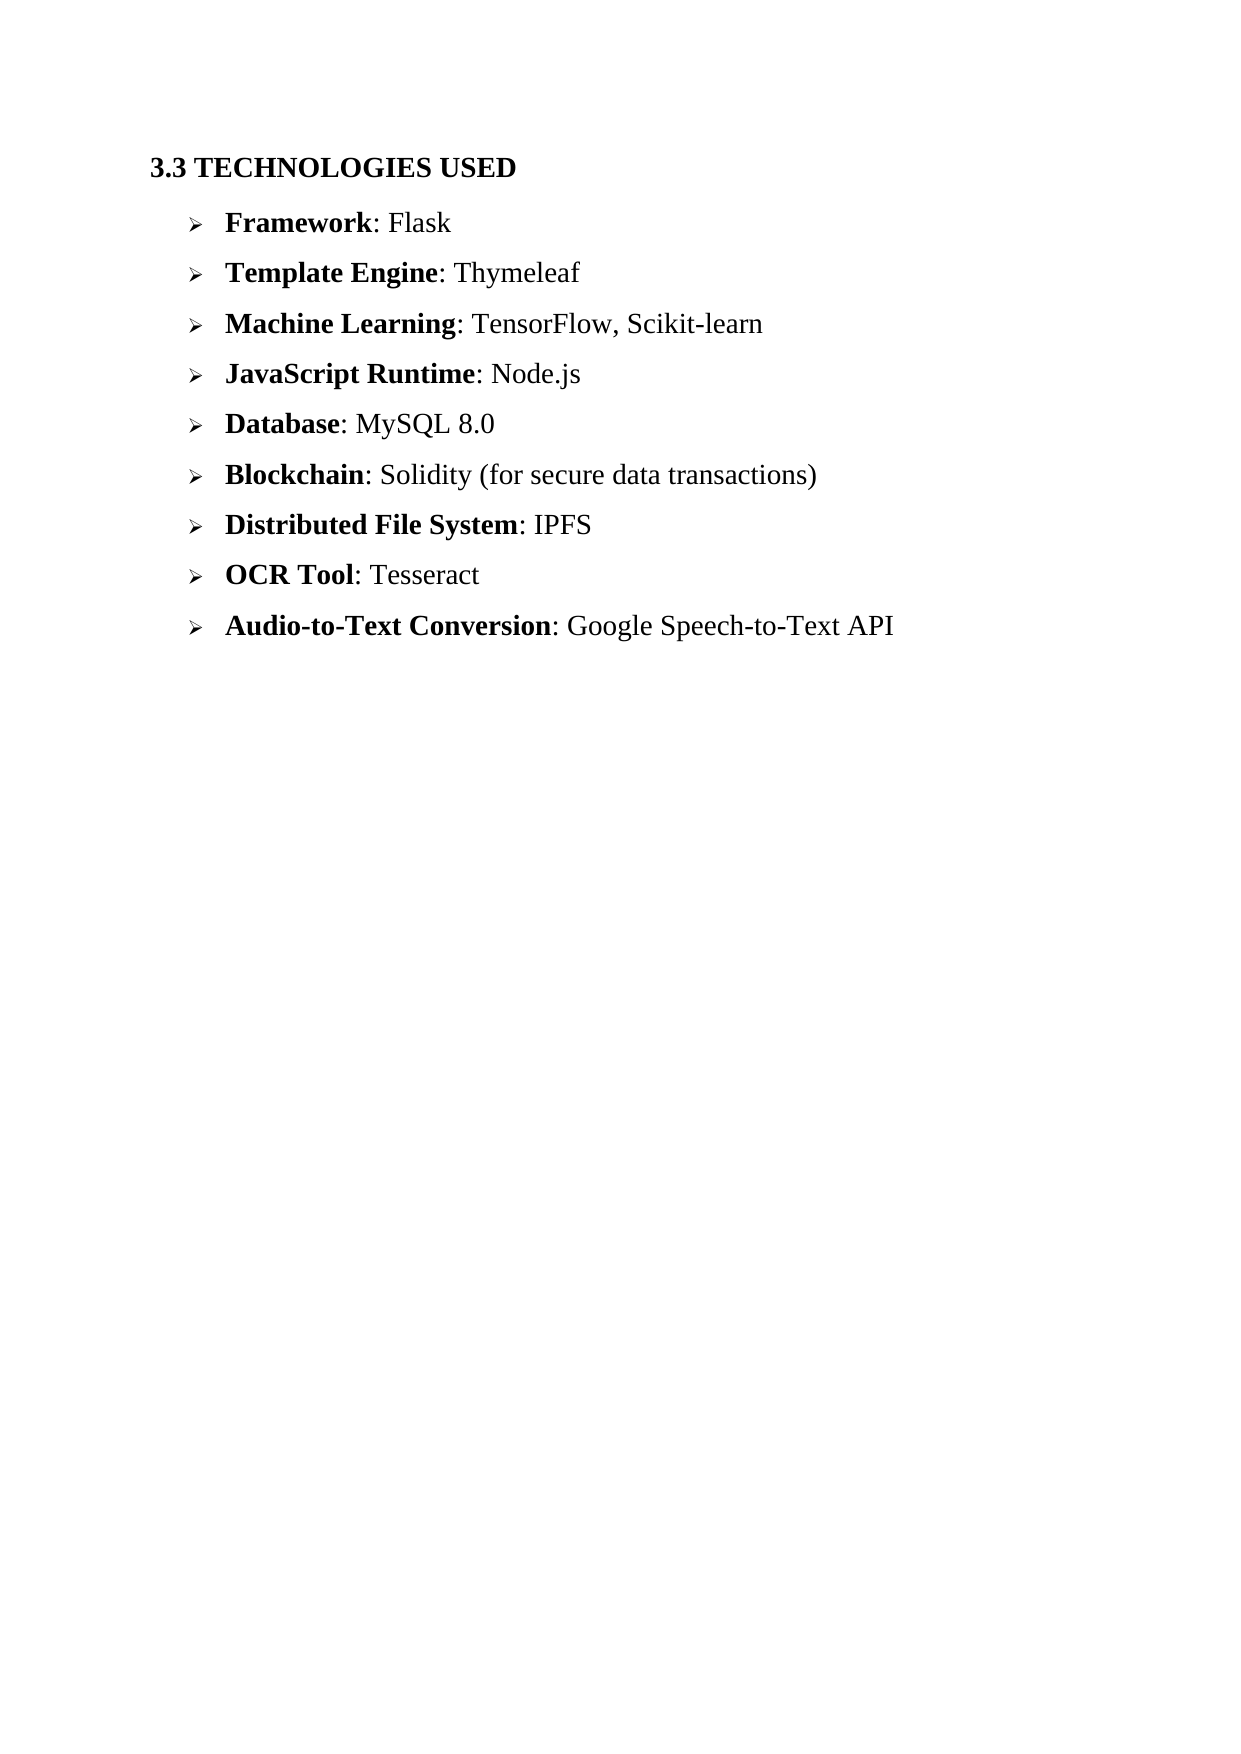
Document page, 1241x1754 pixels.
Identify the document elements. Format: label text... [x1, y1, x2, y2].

list Database: MySQL 8.0 [187, 406, 1090, 440]
list Distributed File System: IPFS [187, 507, 1090, 541]
list Framework: Flask [187, 205, 1090, 239]
list Template Engine: Thymeleaf [187, 256, 1090, 289]
list Blockchain: Solidity (for secure data transactions) [187, 457, 1090, 490]
list JavaScript Runtime: Node.js [187, 356, 1090, 390]
list OCR Tool: Tesseract [187, 557, 1090, 591]
list Audio-to-Text Conversion: Google Speech-to-Text API [187, 608, 1090, 641]
text 3.3 TECHNOLOGIES USED [150, 150, 1090, 183]
list Machine Learning: TensorFlow, Scikit-learn [187, 306, 1090, 339]
